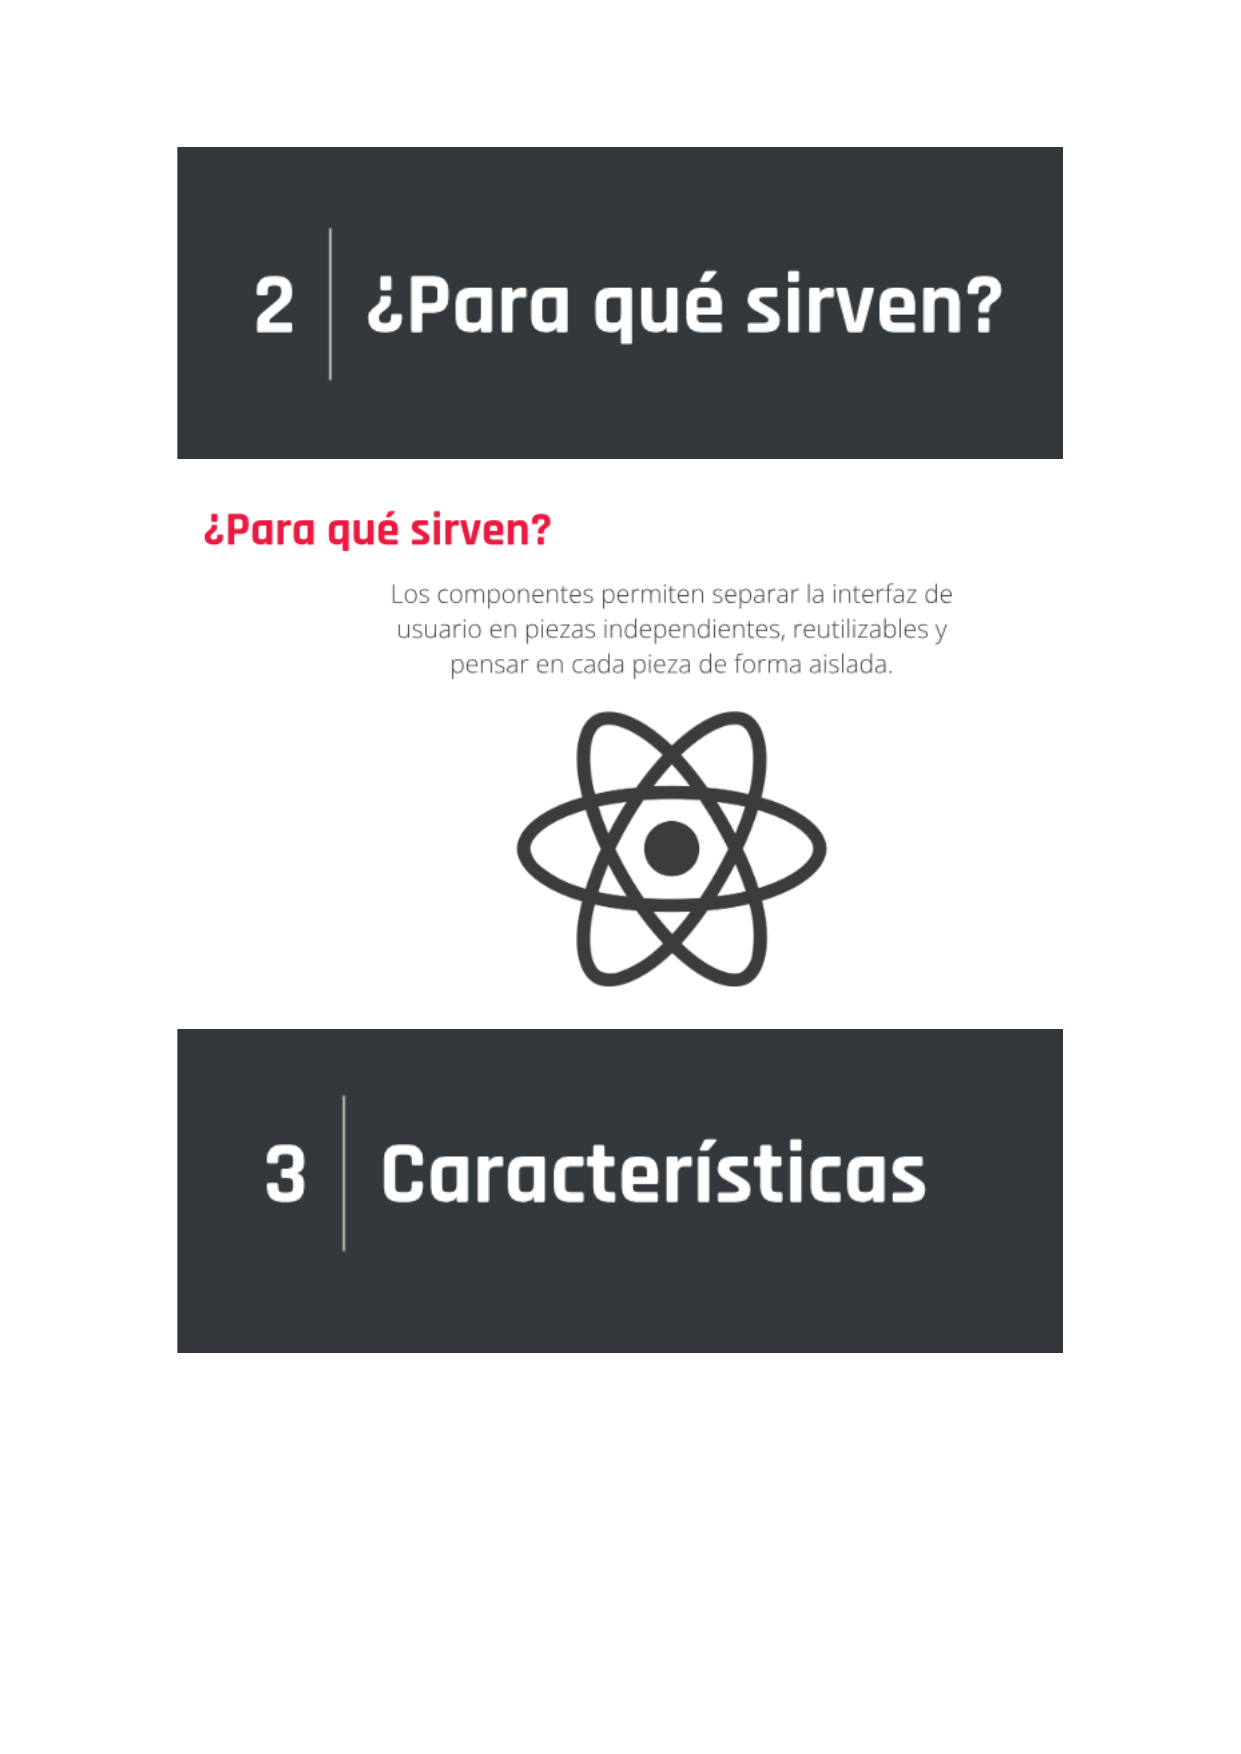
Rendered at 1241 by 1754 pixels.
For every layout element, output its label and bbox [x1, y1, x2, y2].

picture [177, 1029, 1063, 1353]
picture [177, 483, 1063, 1004]
picture [177, 147, 1063, 459]
